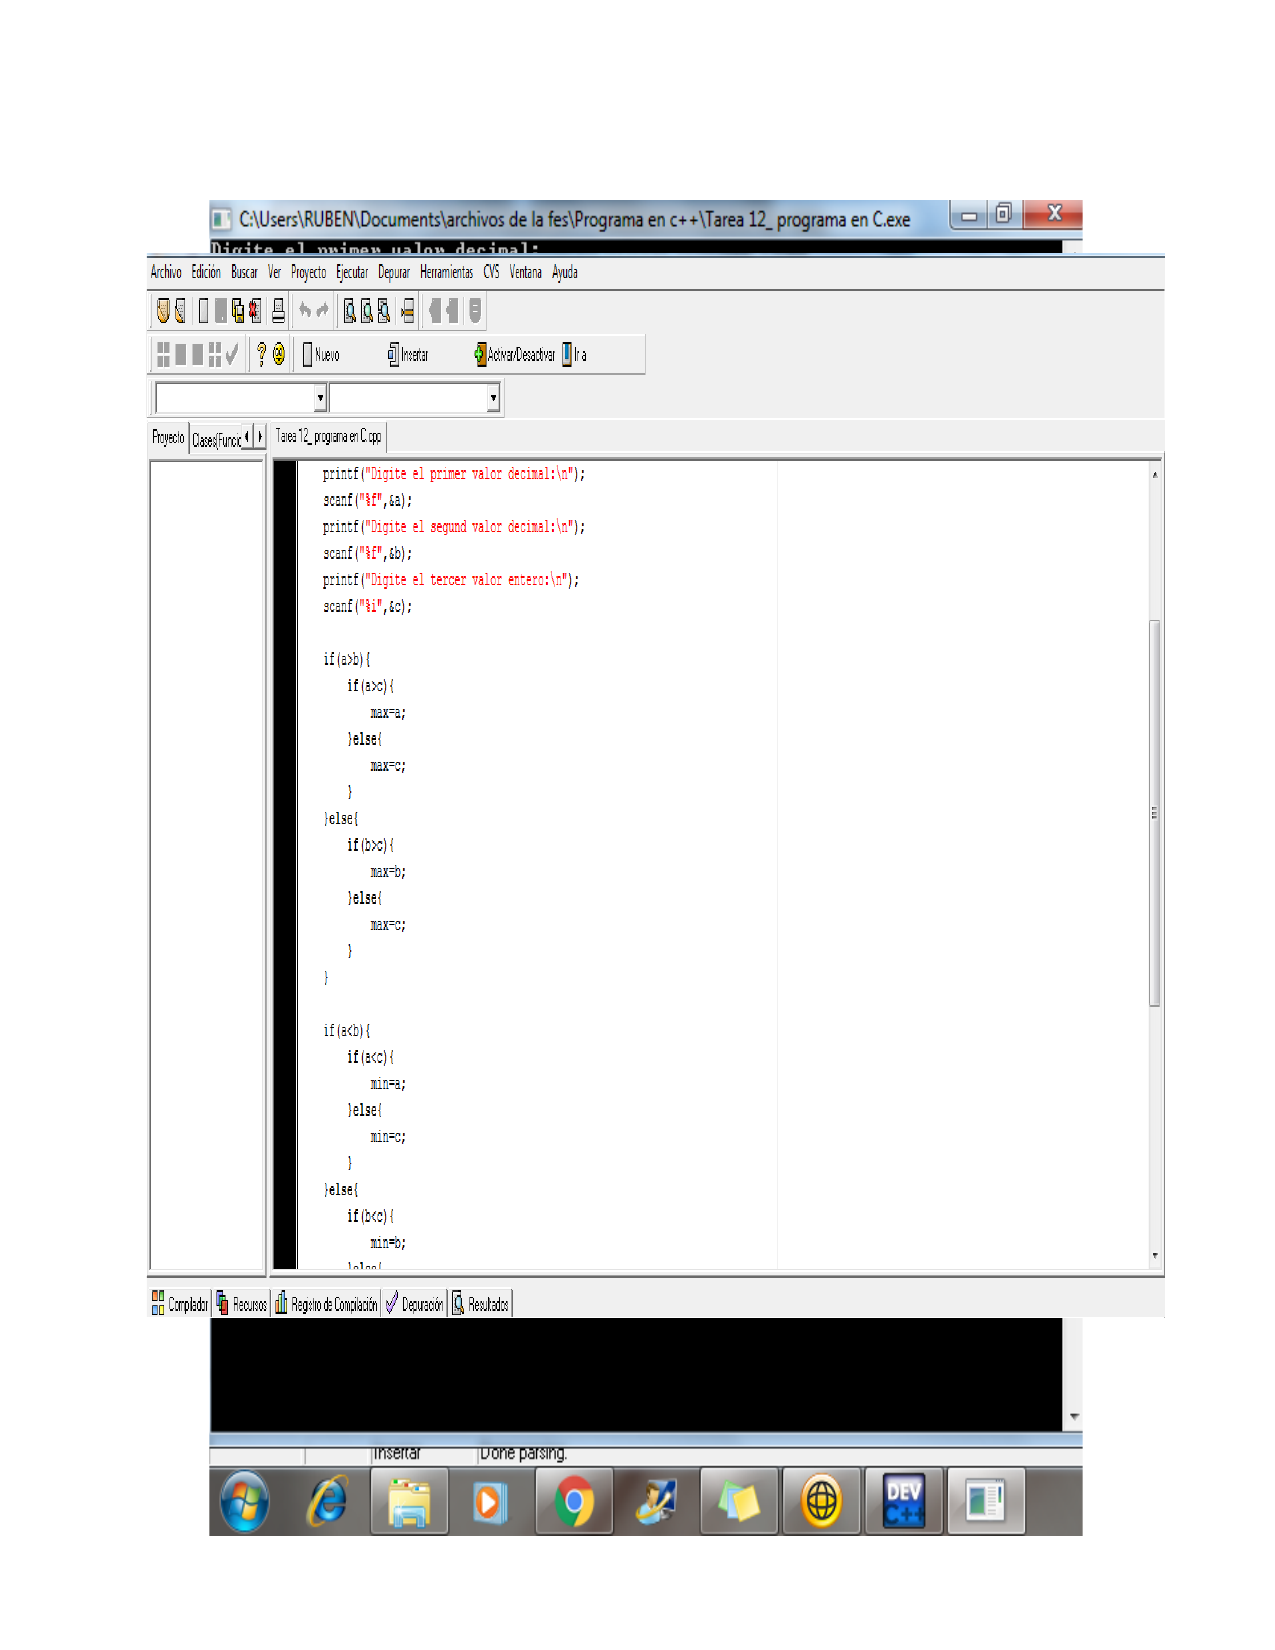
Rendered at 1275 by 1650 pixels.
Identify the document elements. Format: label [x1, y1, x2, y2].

picture [146, 200, 1165, 1536]
